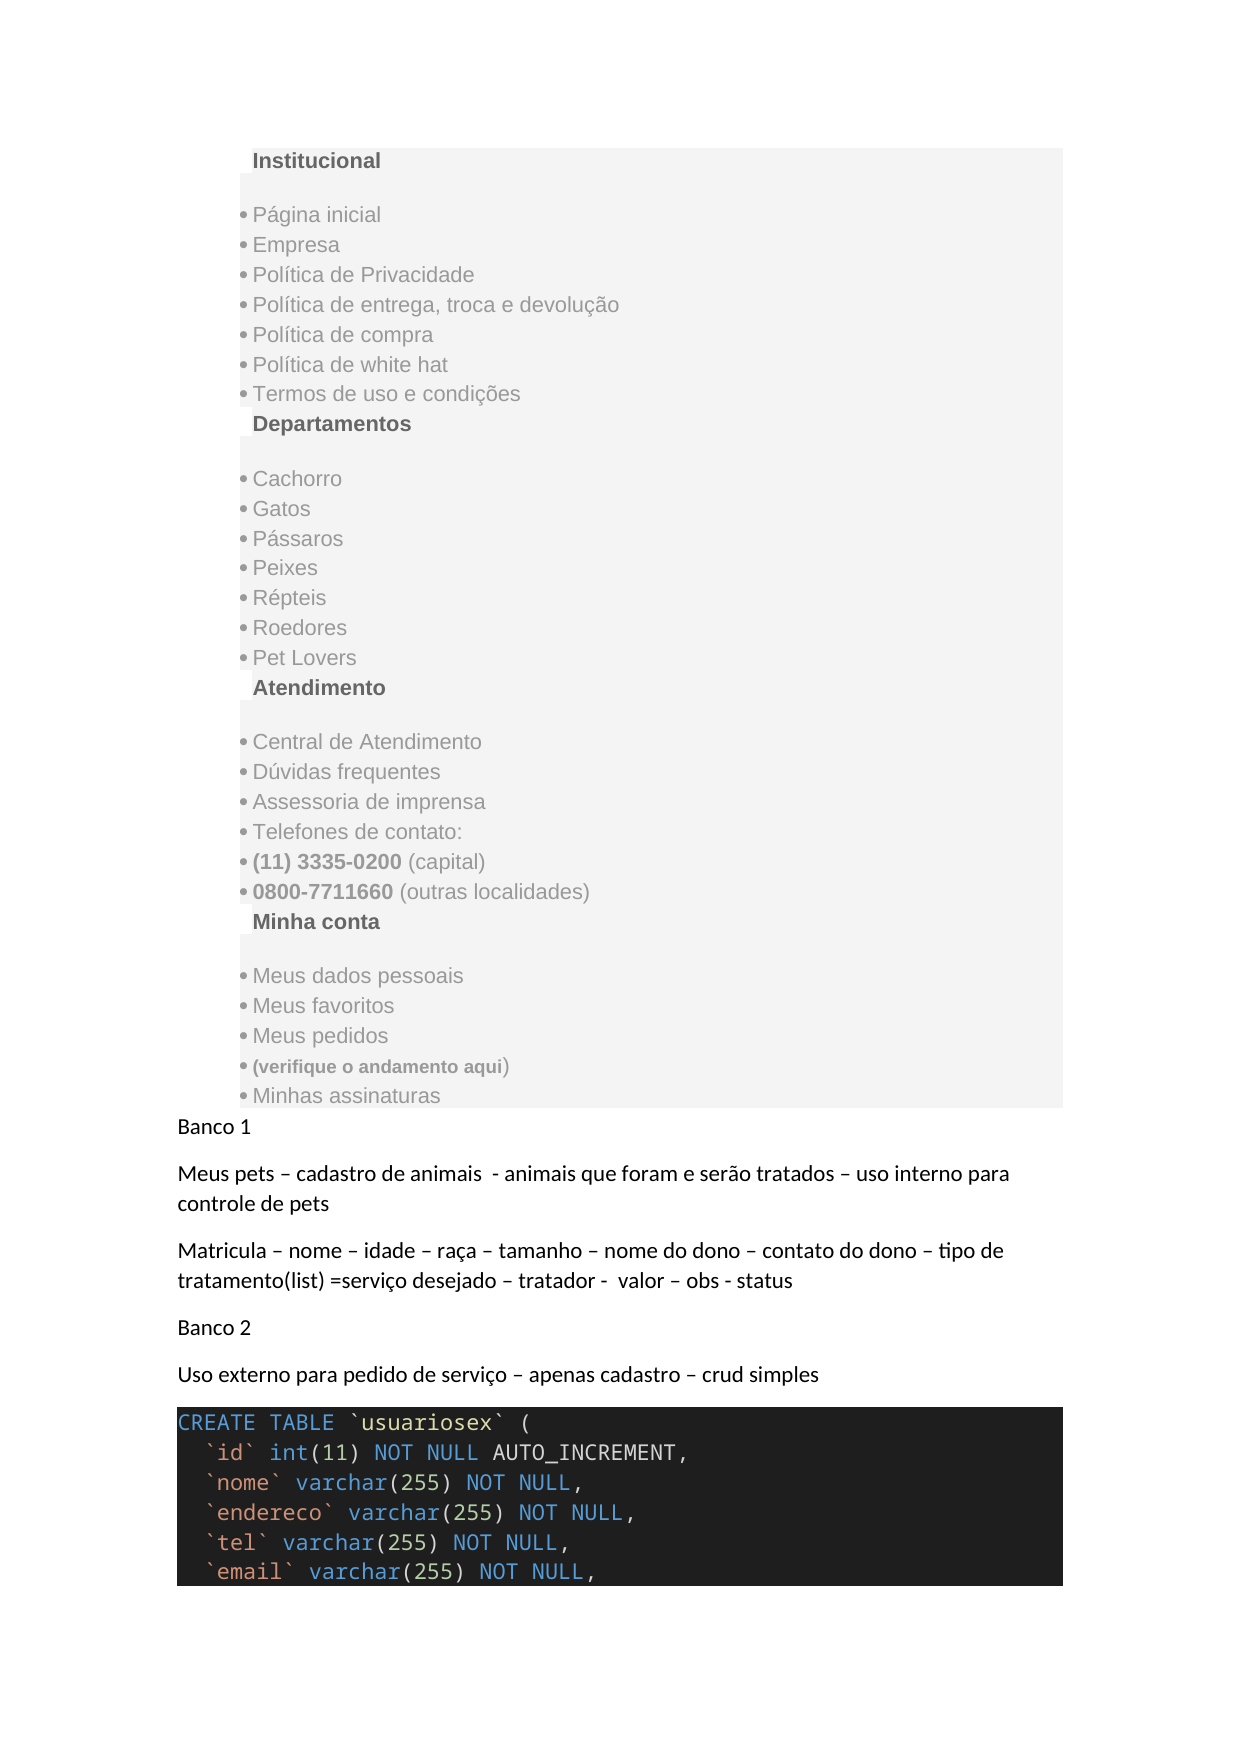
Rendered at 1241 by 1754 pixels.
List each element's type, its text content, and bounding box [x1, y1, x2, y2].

text Departamentos [252, 411, 1063, 436]
list Termos de uso e condições [240, 381, 1063, 407]
list Répteis [240, 585, 1063, 610]
list Central de Atendimento [240, 729, 1063, 754]
text Atendimento [252, 675, 1063, 700]
list Peixes [240, 555, 1063, 581]
list Assessoria de imprensa [240, 789, 1063, 814]
text Minha conta [252, 909, 1063, 934]
list Empresa [240, 232, 1063, 257]
list Minhas assinaturas [240, 1083, 1063, 1108]
list Política de Privacidade [240, 262, 1063, 287]
text `id` int(11) NOT NULL AUTO_INCREMENT, [177, 1437, 1063, 1467]
text `nome` varchar(255) NOT NULL, [177, 1467, 1063, 1497]
text CREATE TABLE `usuariosex` ( [177, 1407, 1063, 1437]
list Pássaros [240, 525, 1063, 551]
list Gatos [240, 496, 1063, 521]
list Meus pedidos [240, 1023, 1063, 1048]
text Banco 1 [177, 1112, 1063, 1141]
list Política de white hat [240, 351, 1063, 377]
text Uso externo para pedido de serviço – apenas cadastro – crud simples [177, 1360, 1063, 1388]
list (11) 3335-0200 (capital) [240, 849, 1063, 874]
list Dúvidas frequentes [240, 759, 1063, 784]
text Matricula – nome – idade – raça – tamanho – nome do dono – contato do dono – tipo de tratamento(list) =serviço desejado – tratador - valor – obs - status [177, 1236, 1063, 1295]
text Meus pets – cadastro de animais - animais que foram e serão tratados – uso interno para controle de pets [177, 1159, 1063, 1218]
list Política de entrega, troca e devolução [240, 292, 1063, 317]
list (verifique o andamento aqui) [240, 1053, 1063, 1078]
list 0800-7711660 (outras localidades) [240, 879, 1063, 904]
list Meus dados pessoais [240, 963, 1063, 988]
text `endereco` varchar(255) NOT NULL, [177, 1497, 1063, 1526]
list Cachorro [240, 466, 1063, 491]
text Institucional [252, 148, 1063, 173]
list Pet Lovers [240, 645, 1063, 670]
list Política de compra [240, 322, 1063, 347]
text Banco 2 [177, 1313, 1063, 1342]
list Roedores [240, 615, 1063, 640]
list Telefones de contato: [240, 819, 1063, 844]
list Meus favoritos [240, 993, 1063, 1018]
text `email` varchar(255) NOT NULL, [177, 1556, 1063, 1586]
text `tel` varchar(255) NOT NULL, [177, 1526, 1063, 1556]
list Página inicial [240, 202, 1063, 227]
